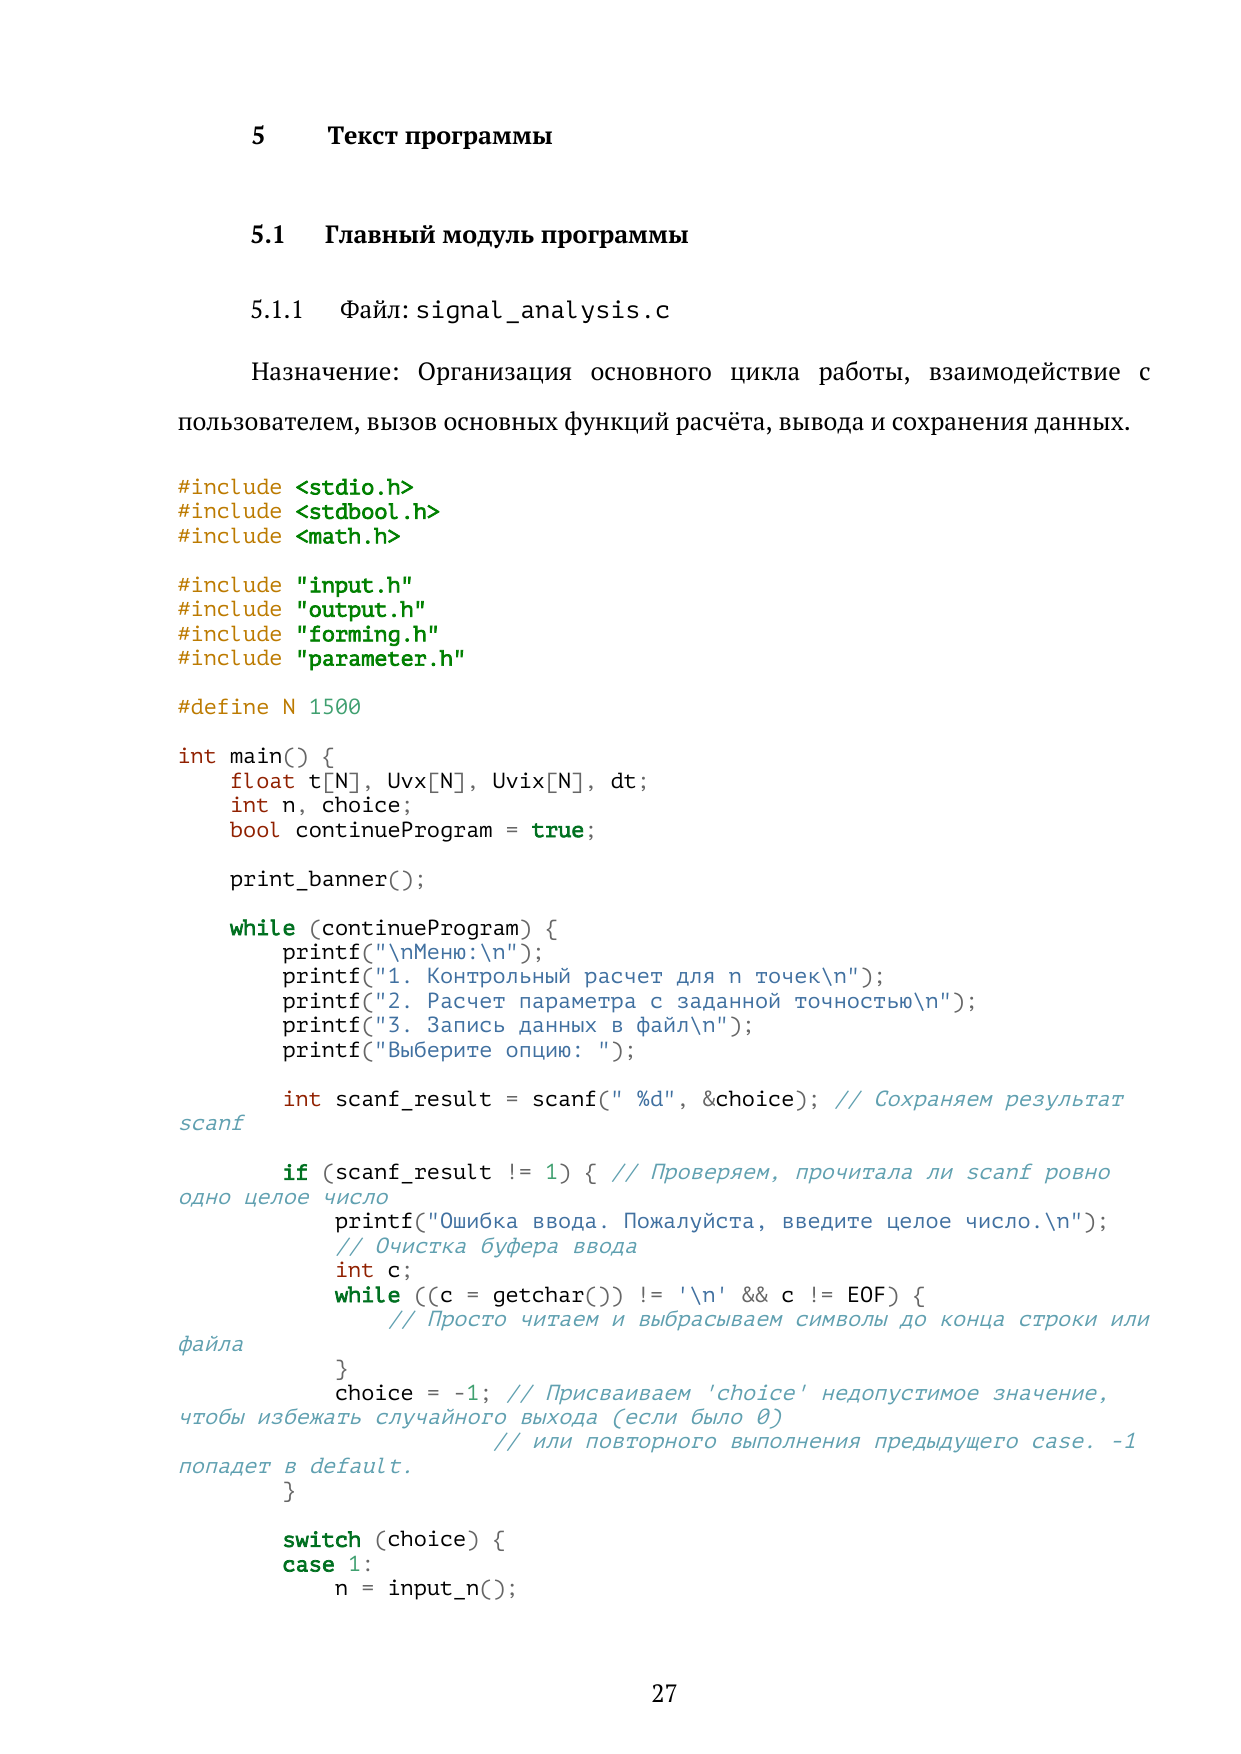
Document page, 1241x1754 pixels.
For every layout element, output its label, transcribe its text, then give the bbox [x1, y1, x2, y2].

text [177, 475, 1152, 1625]
text Назначение: Организация основного цикла работы, взаимодействие с пользователем, вызов основных функций расчёта, вывода и сохранения данных. [177, 355, 1152, 437]
subtitle Текст программы [177, 118, 1152, 151]
subtitle Файл: signal_analysis.c [250, 292, 1152, 326]
subtitle Главный модуль программы [250, 218, 1152, 251]
